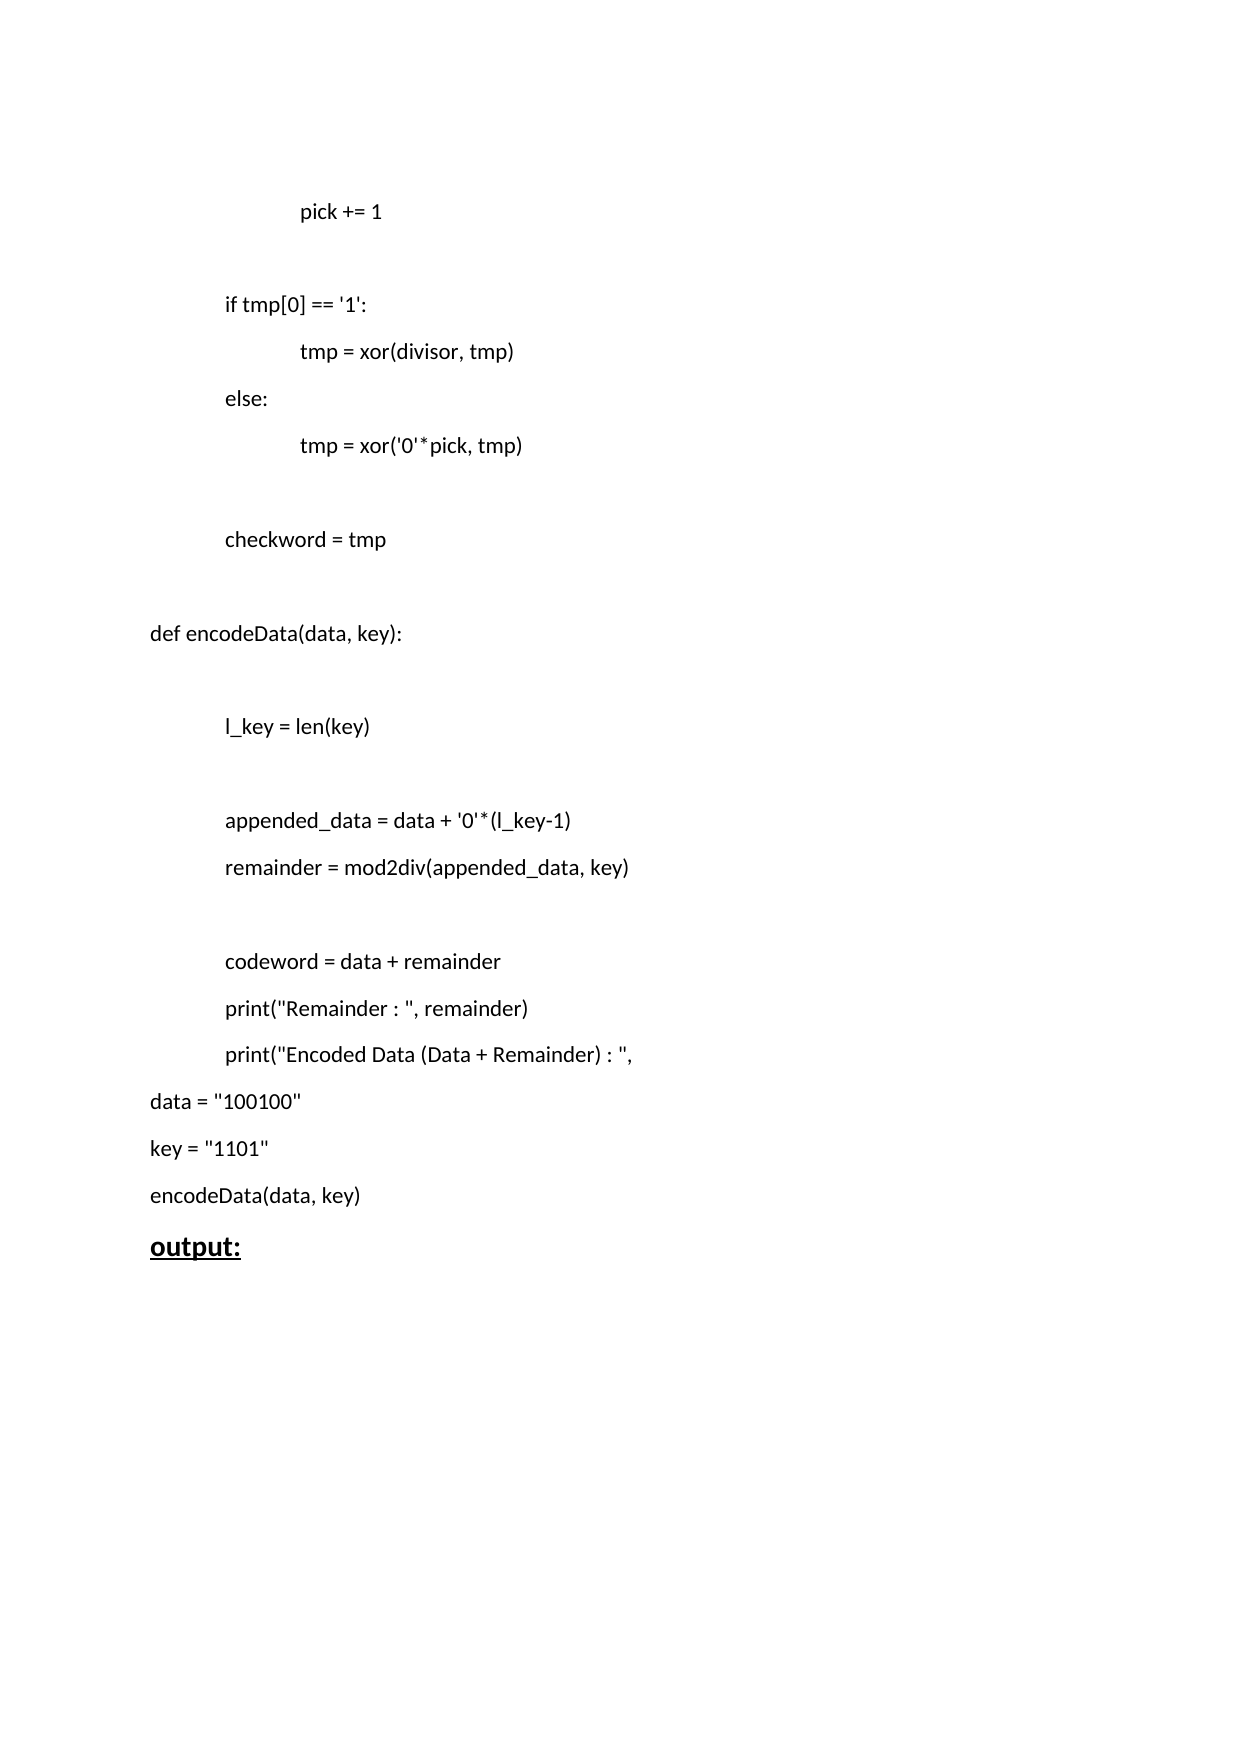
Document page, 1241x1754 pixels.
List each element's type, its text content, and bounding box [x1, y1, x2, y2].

text pick += 1 [150, 197, 1090, 225]
text tmp = xor('0'*pick, tmp) [150, 431, 1090, 459]
text l_key = len(key) [150, 712, 1090, 741]
text tmp = xor(divisor, tmp) [150, 337, 1090, 366]
text else: [150, 384, 1090, 412]
text checkword = tmp [150, 525, 1090, 553]
text codeword = data + remainder [150, 947, 1090, 975]
text appended_data = data + '0'*(l_key-1) [150, 806, 1090, 834]
text data = "100100" [150, 1087, 1090, 1116]
text remainder = mod2div(appended_data, key) [150, 853, 1090, 881]
text output: [150, 1228, 1090, 1264]
text if tmp[0] == '1': [150, 291, 1090, 319]
text encodeData(data, key) [150, 1181, 1090, 1209]
text def encodeData(data, key): [150, 619, 1090, 647]
text print("Remainder : ", remainder) [150, 994, 1090, 1022]
text print("Encoded Data (Data + Remainder) : ", [150, 1041, 1090, 1069]
text key = "1101" [150, 1134, 1090, 1162]
